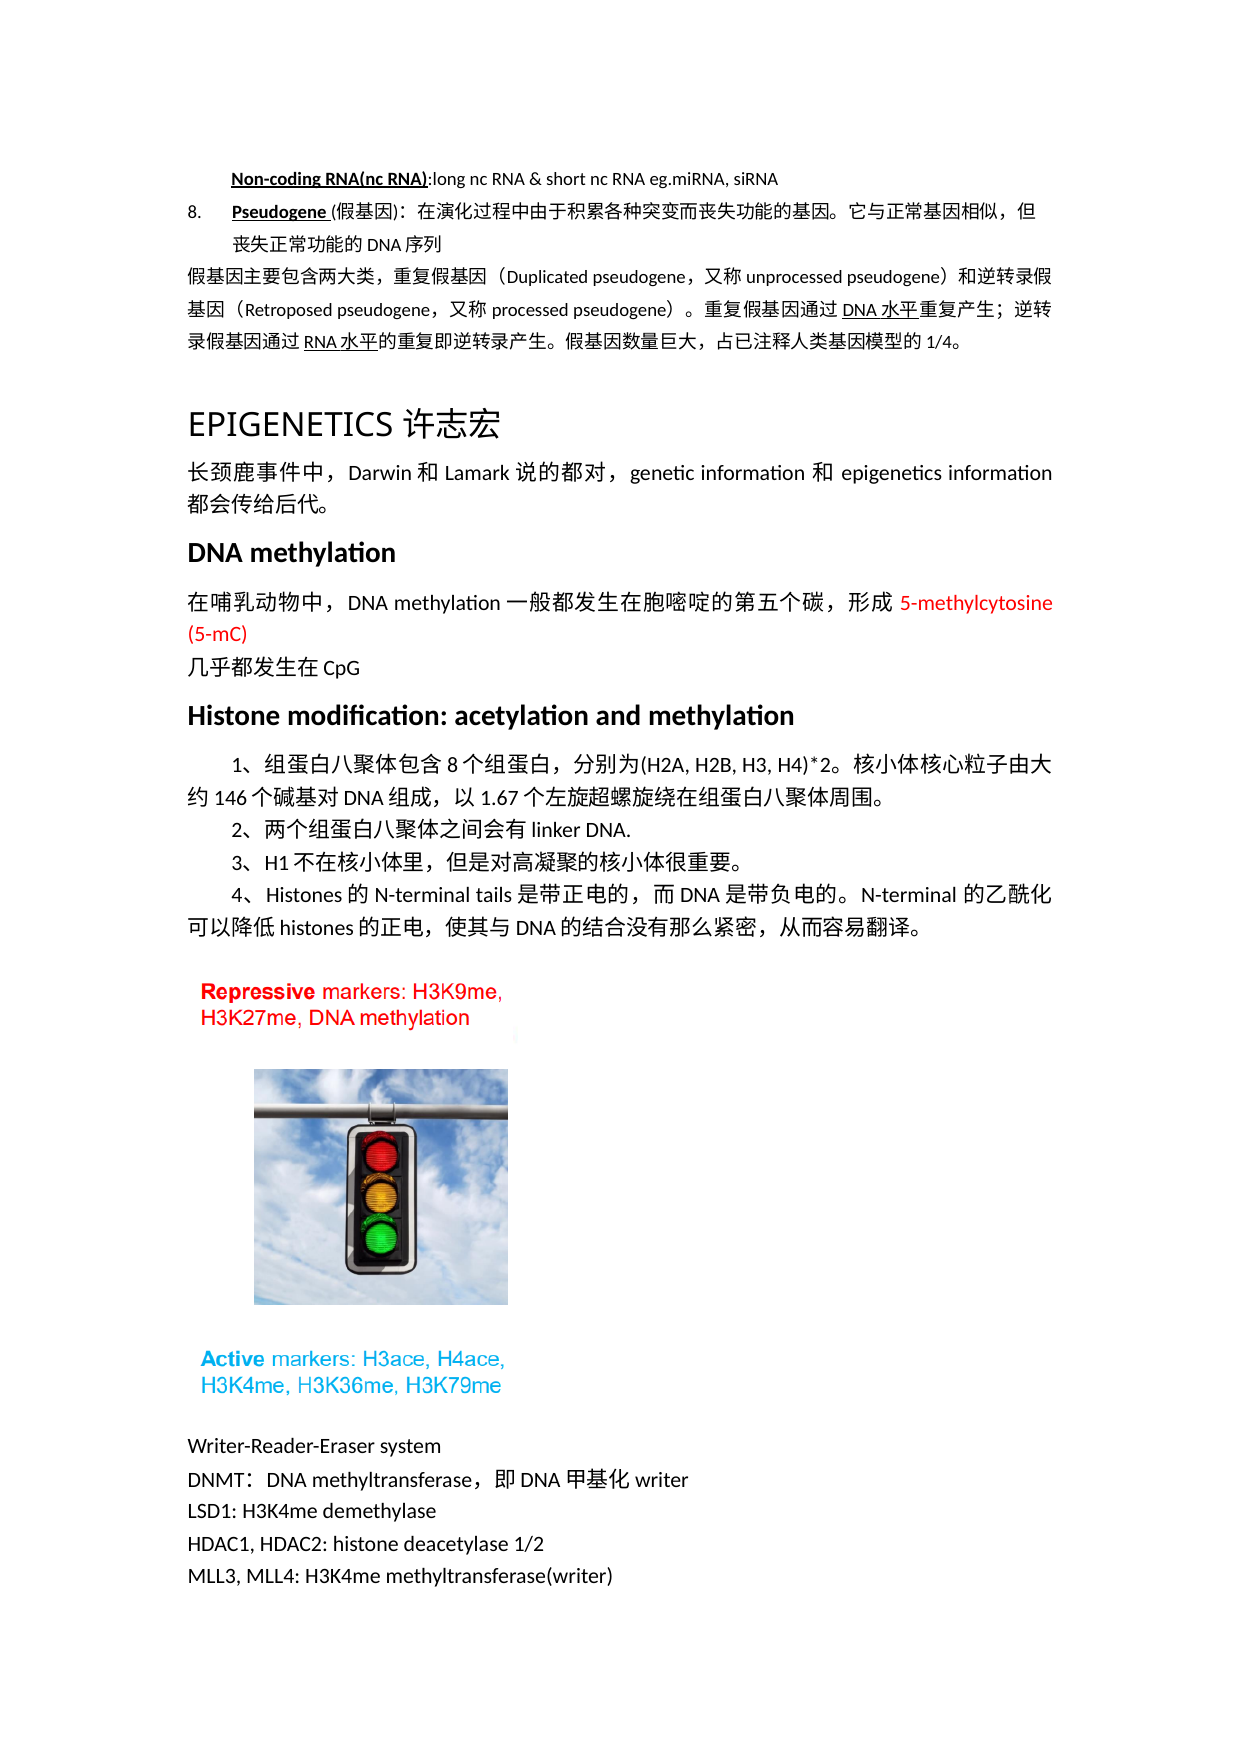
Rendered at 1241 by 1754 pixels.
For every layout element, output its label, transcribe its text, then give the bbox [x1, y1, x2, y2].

text DNMT：DNA methyltransferase，即DNA甲基化writer [187, 1462, 1053, 1494]
text 2、两个组蛋白八聚体之间会有linker DNA. [187, 812, 1053, 844]
list Pseudogene (假基因)：在演化过程中由于积累各种突变而丧失功能的基因。它与正常基因相似，但丧失正常功能的DNA序列 [187, 194, 1053, 259]
text 1、组蛋白八聚体包含8个组蛋白，分别为(H2A, H2B, H3, H4)*2。核小体核心粒子由大约146个碱基对DNA组成，以1.67个左旋超螺旋绕在组蛋白八聚体周围。 [187, 747, 1053, 812]
text HDAC1, HDAC2: histone deacetylase 1/2 [187, 1527, 1053, 1559]
text 长颈鹿事件中，Darwin和Lamark说的都对，genetic information 和 epigenetics information 都会传给后代。 [187, 454, 1053, 519]
text EPIGENETICS 许志宏 [187, 389, 1053, 454]
text Histone modification: acetylation and methylation [187, 682, 1053, 747]
text 4、Histones的N-terminal tails是带正电的，而DNA是带负电的。N-terminal 的乙酰化可以降低histones的正电，使其与DNA的结合没有那么紧密，从而容易翻译。 [187, 877, 1053, 942]
picture [187, 974, 518, 1422]
text 在哺乳动物中，DNA methylation一般都发生在胞嘧啶的第五个碳，形成5-methylcytosine (5-mC) [187, 584, 1053, 649]
text Non-coding RNA(nc RNA):long nc RNA & short nc RNA eg.miRNA, siRNA [231, 162, 1053, 194]
text LSD1: H3K4me demethylase [187, 1494, 1053, 1527]
text DNA methylation [187, 519, 1053, 584]
text 假基因主要包含两大类，重复假基因（Duplicated pseudogene，又称unprocessed pseudogene）和逆转录假基因（Retroposed pseudogene，又称processed pseudogene）。重复假基因通过DNA水平重复产生；逆转录假基因通过RNA水平的重复即逆转录产生。假基因数量巨大，占已注释人类基因模型的1/4。 [187, 259, 1053, 357]
text 几乎都发生在CpG [187, 649, 1053, 682]
text Writer-Reader-Eraser system [187, 1429, 1053, 1462]
text 3、H1不在核小体里，但是对高凝聚的核小体很重要。 [187, 844, 1053, 877]
text MLL3, MLL4: H3K4me methyltransferase(writer) [187, 1559, 1053, 1592]
